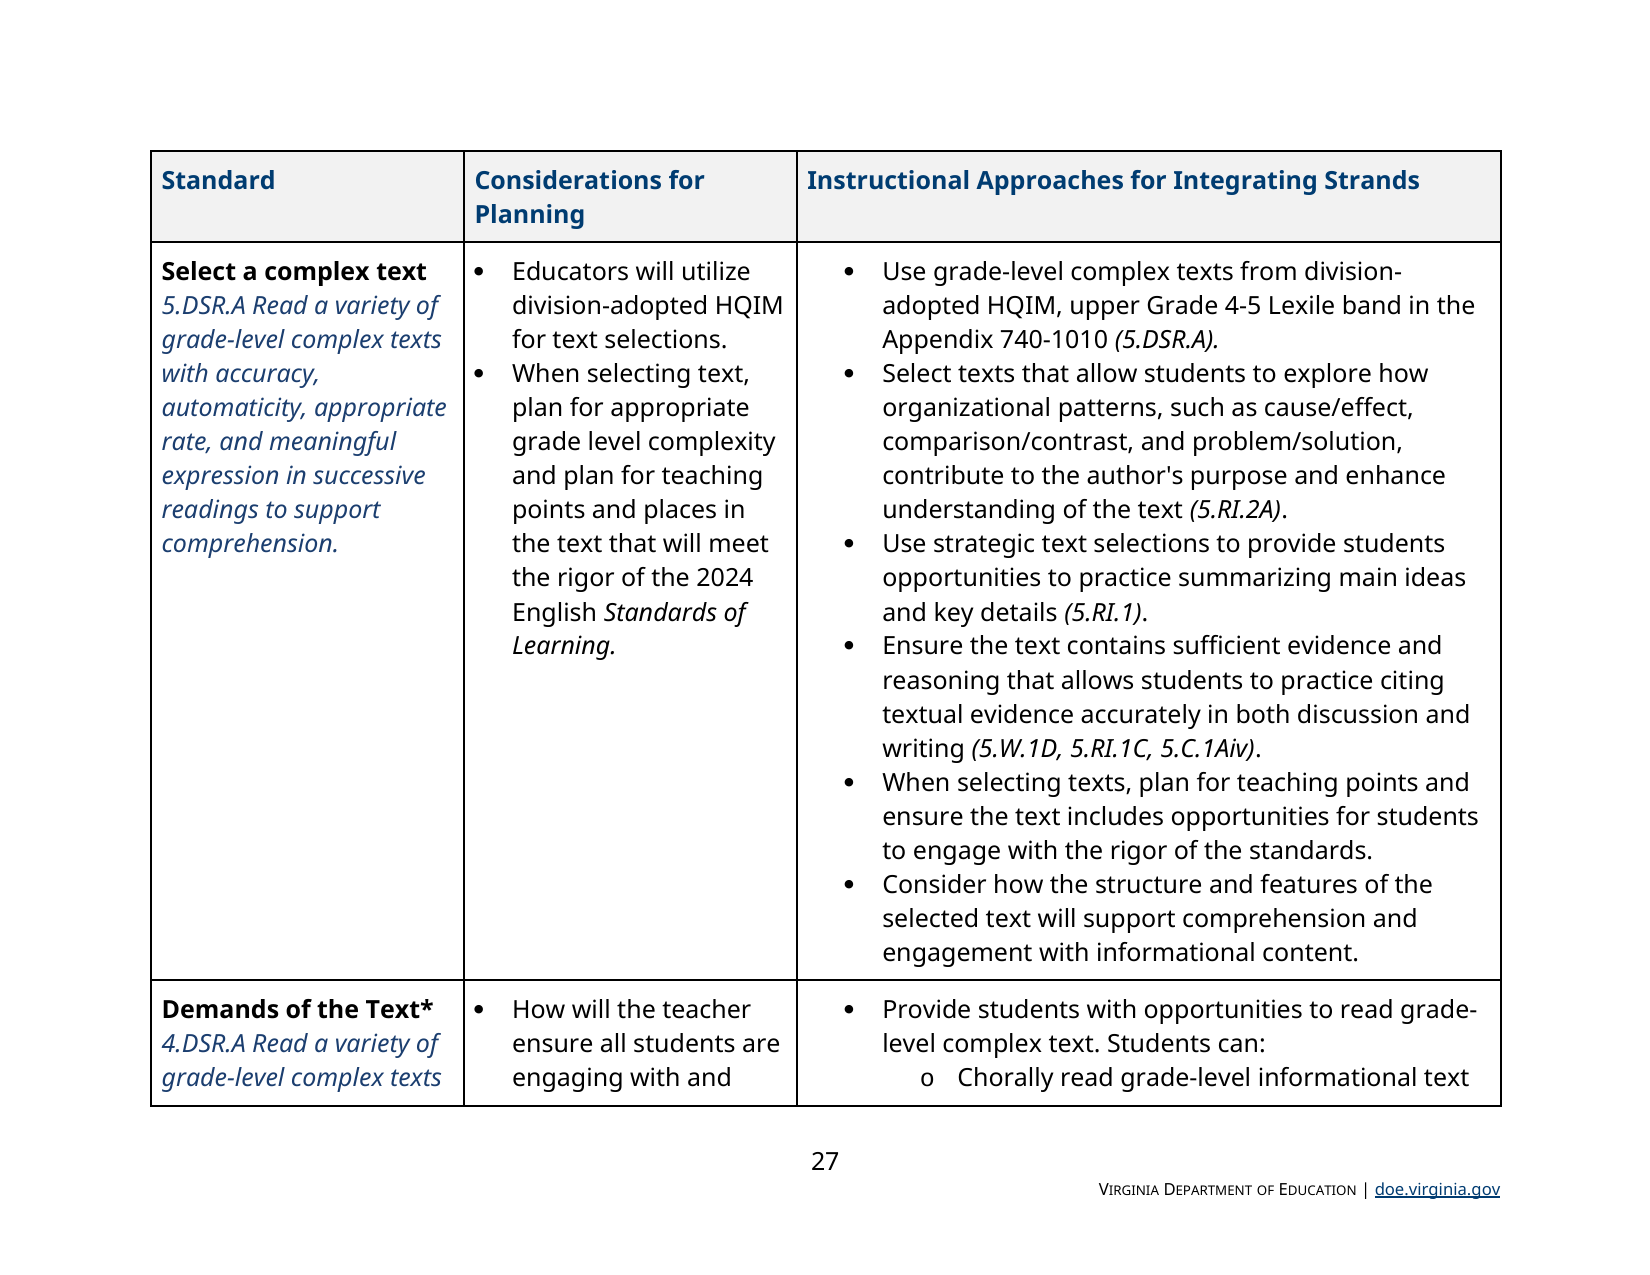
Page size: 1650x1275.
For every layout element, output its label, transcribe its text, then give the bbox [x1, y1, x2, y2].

table_cell Educators will utilize division-adopted HQIM for text selections. When selecting text, plan for appropriate grade level complexity and plan for teaching points and places in the text that will meet the rigor of the 2024 English Standards of Learning. [465, 243, 796, 979]
table_header Considerations for Planning [465, 152, 796, 241]
table_header Standard [152, 152, 463, 241]
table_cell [152, 981, 463, 1104]
table_header Instructional Approaches for Integrating Strands [798, 152, 1500, 241]
table_cell Use grade-level complex texts from division-adopted HQIM, upper Grade 4-5 Lexile band in the Appendix 740-1010 (5.DSR.A). Select texts that allow students to explore how organizational patterns, such as cause/effect, comparison/contrast, and problem/solution, contribute to the author's purpose and enhance understanding of the text (5.RI.2A). Use strategic text selections to provide students opportunities to practice summarizing main ideas and key details (5.RI.1). Ensure the text contains sufficient evidence and reasoning that allows students to practice citing textual evidence accurately in both discussion and writing (5.W.1D, 5.RI.1C, 5.C.1Aiv). When selecting texts, plan for teaching points and ensure the text includes opportunities for students to engage with the rigor of the standards. Consider how the structure and features of the selected text will support comprehension and engagement with informational content. [798, 243, 1500, 979]
table_cell Select a complex text 5.DSR.A Read a variety of grade-level complex texts with accuracy, automaticity, appropriate rate, and meaningful expression in successive readings to support comprehension. [152, 243, 463, 979]
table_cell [465, 981, 796, 1104]
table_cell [798, 981, 1500, 1104]
